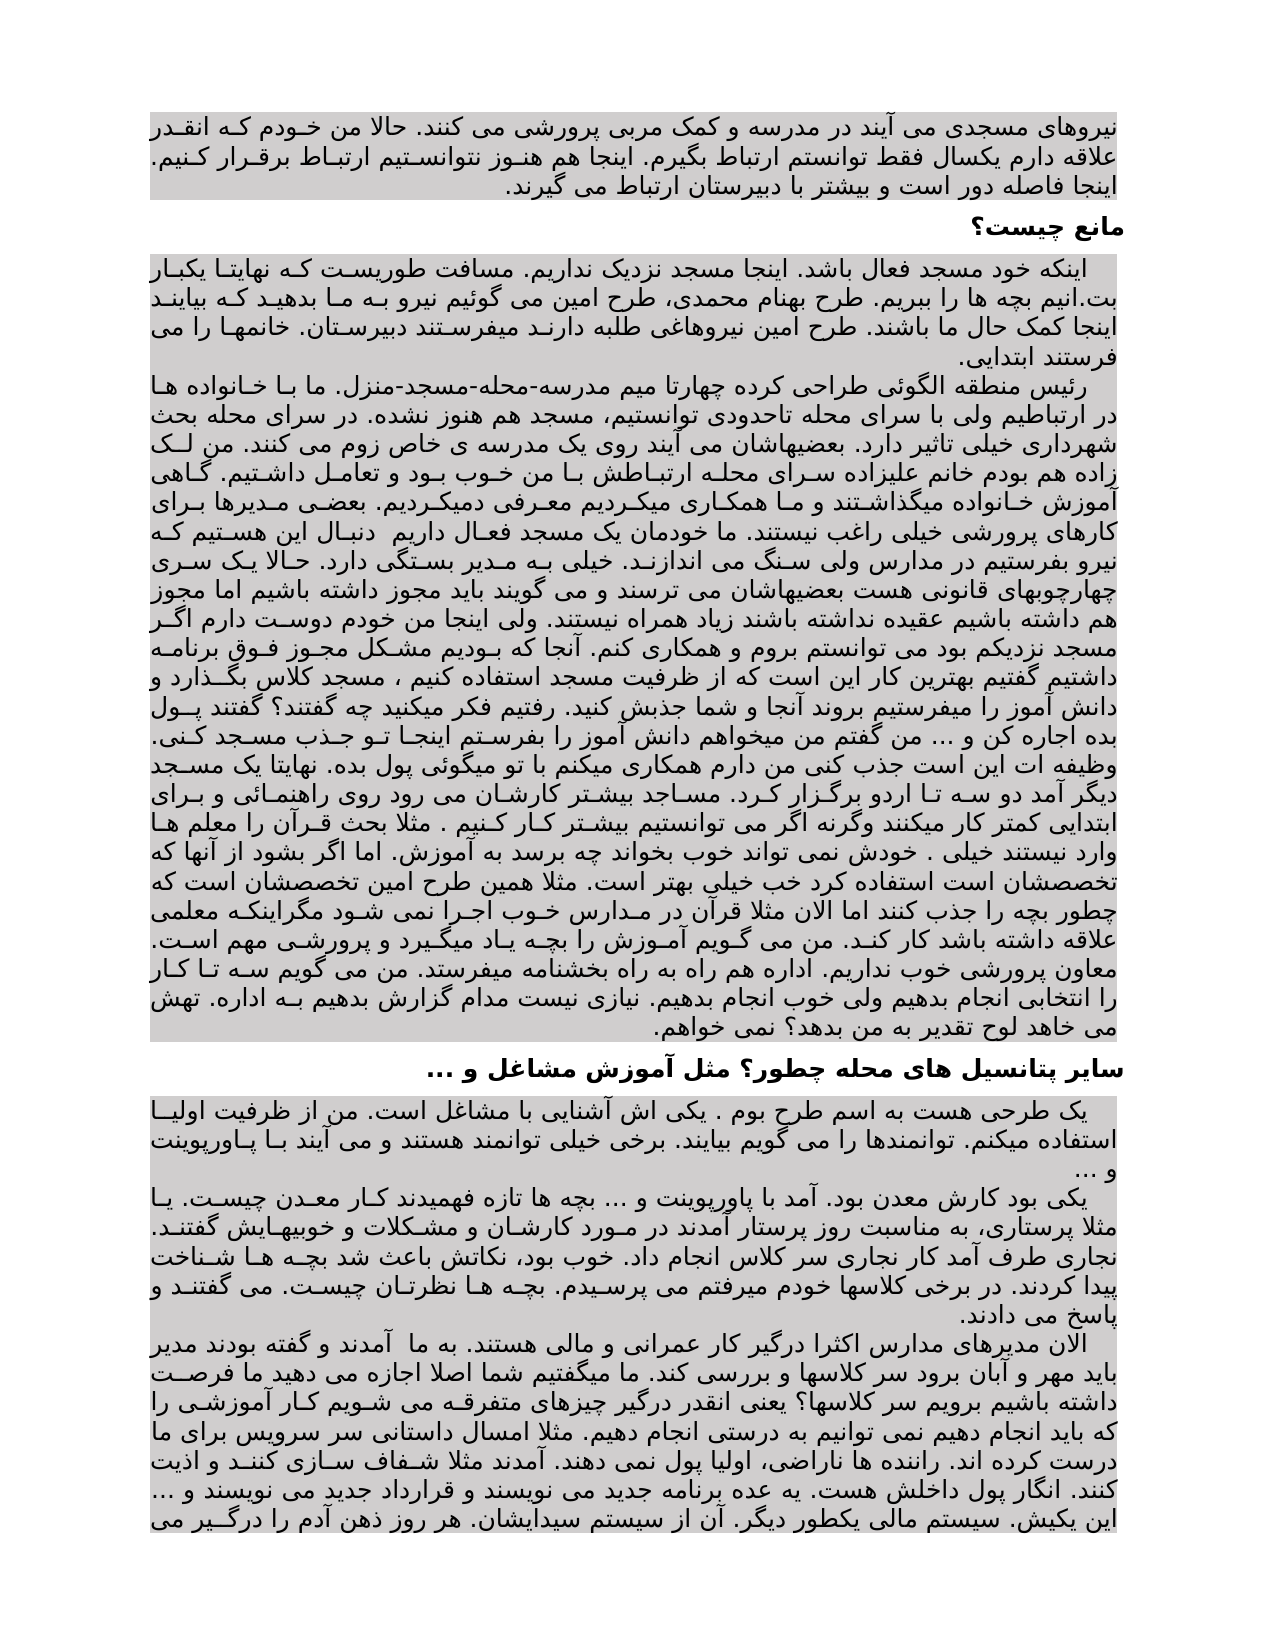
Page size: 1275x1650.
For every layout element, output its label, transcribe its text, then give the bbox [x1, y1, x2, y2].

text مانع چیست؟ [150, 212, 1125, 242]
text اینکه خود مسجد فعال باشد. اینجا مسجد نزدیک نداریم. مسافت طوریست که نهایتا یکبار بت.انیم بچه ها را ببریم. طرح بهنام محمدی، طرح امین می گوئیم نیرو به ما بدهید که بیایند اینجا کمک حال ما باشند. طرح امین نیروهاغی طلبه دارند میفرستند دبیرستان. خانمها را می فرستند ابتدایی. [150, 254, 1117, 371]
text رئیس منطقه الگوئی طراحی کرده چهارتا میم مدرسه-محله-مسجد-منزل. ما با خانواده ها در ارتباطیم ولی با سرای محله تاحدودی توانستیم، مسجد هم هنوز نشده. در سرای محله بحث شهرداری خیلی تاثیر دارد. بعضیهاشان می آیند روی یک مدرسه ی خاص زوم می کنند. من لک زاده هم بودم خانم علیزاده سرای محله ارتباطش با من خوب بود و تعامل داشتیم. گاهی آموزش خانواده میگذاشتند و ما همکاری میکردیم معرفی دمیکردیم. بعضی مدیرها برای کارهای پرورشی خیلی راغب نیستند. ما خودمان یک مسجد فعال داریم دنبال این هستیم که نیرو بفرستیم در مدارس ولی سنگ می اندازند. خیلی به مدیر بستگی دارد. حالا یک سری چهارچوبهای قانونی هست بعضیهاشان می ترسند و می گویند باید مجوز داشته باشیم اما مجوز هم داشته باشیم عقیده نداشته باشند زیاد همراه نیستند. ولی اینجا من خودم دوست دارم اگر مسجد نزدیکم بود می توانستم بروم و همکاری کنم. آنجا که بودیم مشکل مجوز فوق برنامه داشتیم گفتیم بهترین کار این است که از ظرفیت مسجد استفاده کنیم ، مسجد کلاس بگذارد و دانش آموز را میفرستیم بروند آنجا و شما جذبش کنید. رفتیم فکر میکنید چه گفتند؟ گفتند پول بده اجاره کن و ... من گفتم من میخواهم دانش آموز را بفرستم اینجا تو جذب مسجد کنی. وظیفه ات این است جذب کنی من دارم همکاری میکنم با تو میگوئی پول بده. نهایتا یک مسجد دیگر آمد دو سه تا اردو برگزار کرد. مساجد بیشتر کارشان می رود روی راهنمائی و برای ابتدایی کمتر کار میکنند وگرنه اگر می توانستیم بیشتر کار کنیم . مثلا بحث قرآن را معلم ها وارد نیستند خیلی . خودش نمی تواند خوب بخواند چه برسد به آموزش. اما اگر بشود از آنها که تخصصشان است استفاده کرد خب خیلی بهتر است. مثلا همین طرح امین تخصصشان است که چطور بچه را جذب کنند اما الان مثلا قرآن در مدارس خوب اجرا نمی شود مگراینکه معلمی علاقه داشته باشد کار کند. من می گویم آموزش را بچه یاد میگیرد و پرورشی مهم است. معاون پرورشی خوب نداریم. اداره هم راه به راه بخشنامه میفرستد. من می گویم سه تا کار را انتخابی انجام بدهیم ولی خوب انجام بدهیم. نیازی نیست مدام گزارش بدهیم به اداره. تهش می خاهد لوح تقدیر به من بدهد؟ نمی خواهم. [150, 371, 1117, 1042]
text یک طرحی هست به اسم طرح بوم . یکی اش آشنایی با مشاغل است. من از ظرفیت اولیا استفاده میکنم. توانمندها را می گویم بیایند. برخی خیلی توانمند هستند و می آیند با پاورپوینت و ... [150, 1096, 1117, 1183]
text یکی بود کارش معدن بود. آمد با پاورپوینت و ... بچه ها تازه فهمیدند کار معدن چیست. یا مثلا پرستاری، به مناسبت روز پرستار آمدند در مورد کارشان و مشکلات و خوبیهایش گفتند. نجاری طرف آمد کار نجاری سر کلاس انجام داد. خوب بود، نکاتش باعث شد بچه ها شناخت پیدا کردند. در برخی کلاسها خودم میرفتم می پرسیدم. بچه ها نظرتان چیست. می گفتند و پاسخ می دادند. [150, 1183, 1117, 1329]
text سایر پتانسیل های محله چطور؟ مثل آموزش مشاغل و ... [150, 1054, 1125, 1083]
